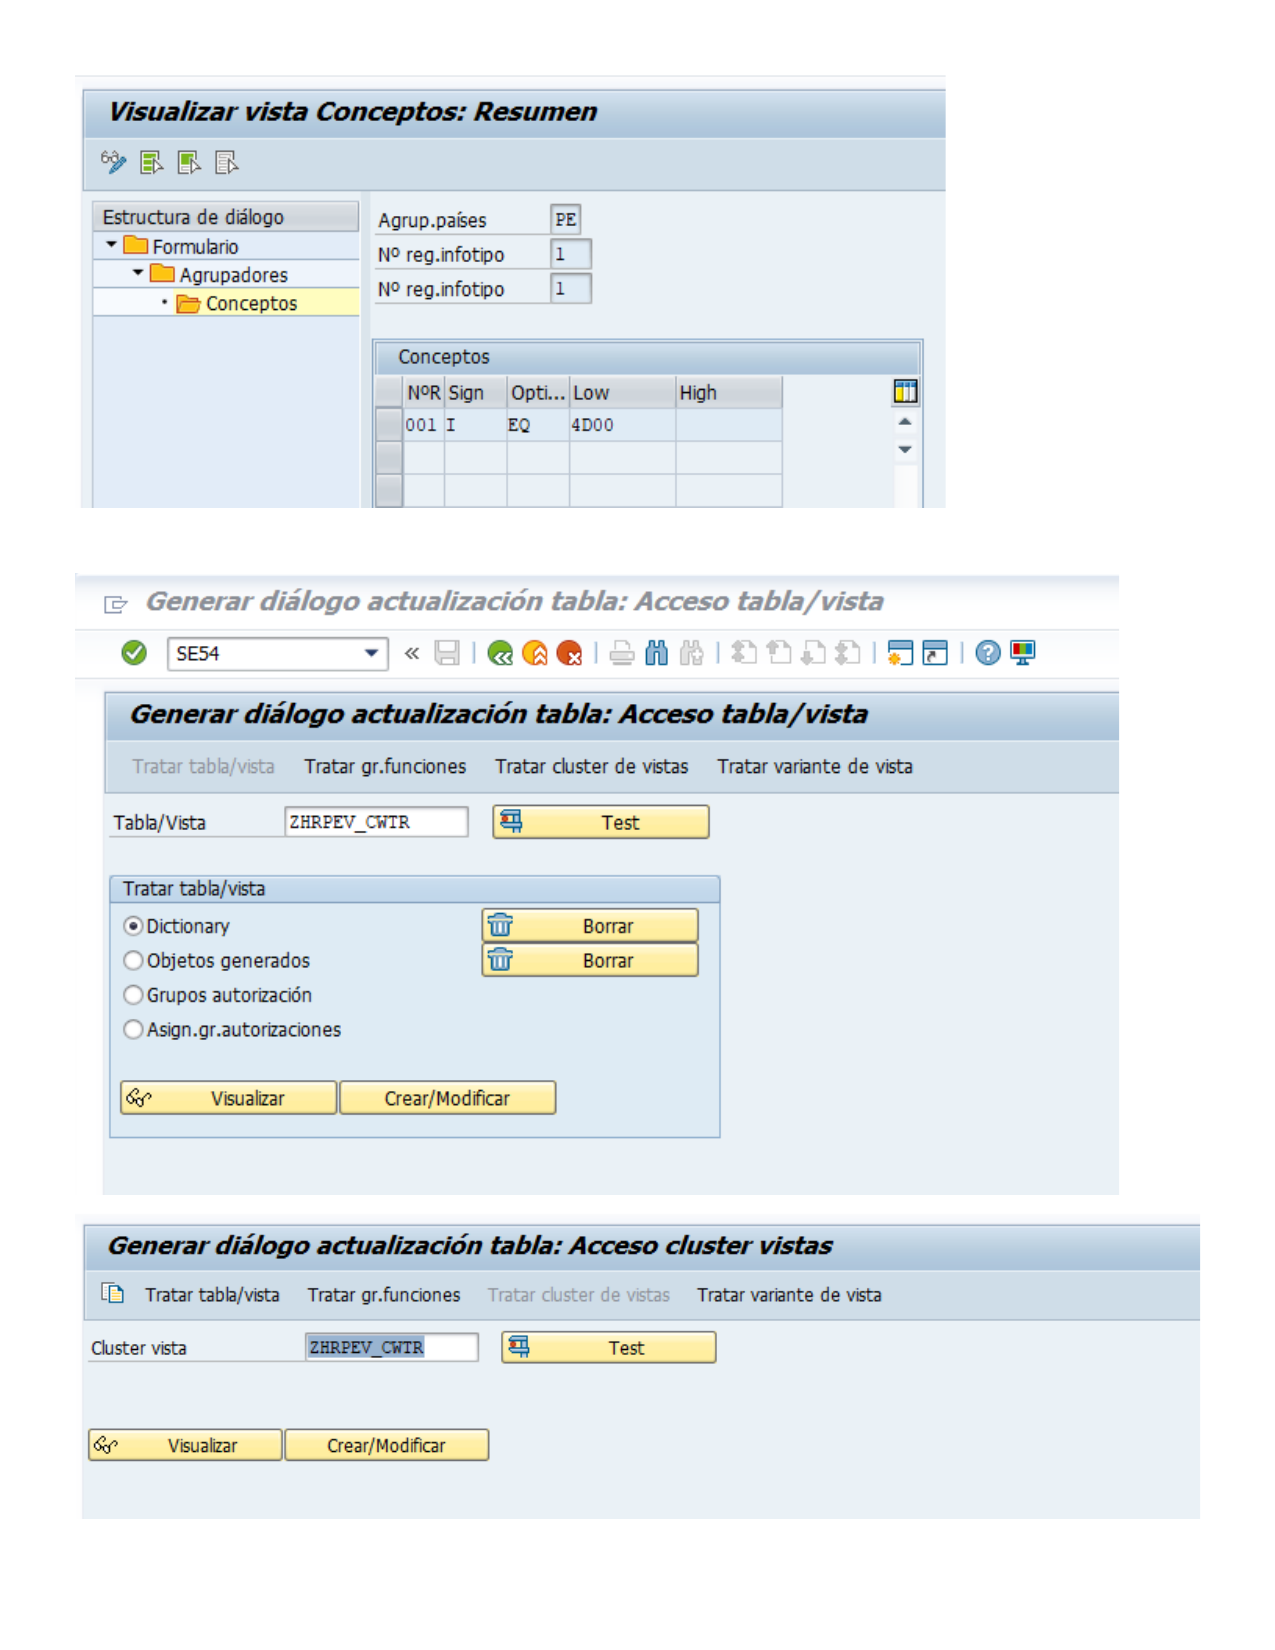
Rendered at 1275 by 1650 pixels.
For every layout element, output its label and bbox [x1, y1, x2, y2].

picture [75, 75, 946, 508]
picture [75, 573, 1120, 1195]
picture [75, 1213, 1200, 1519]
